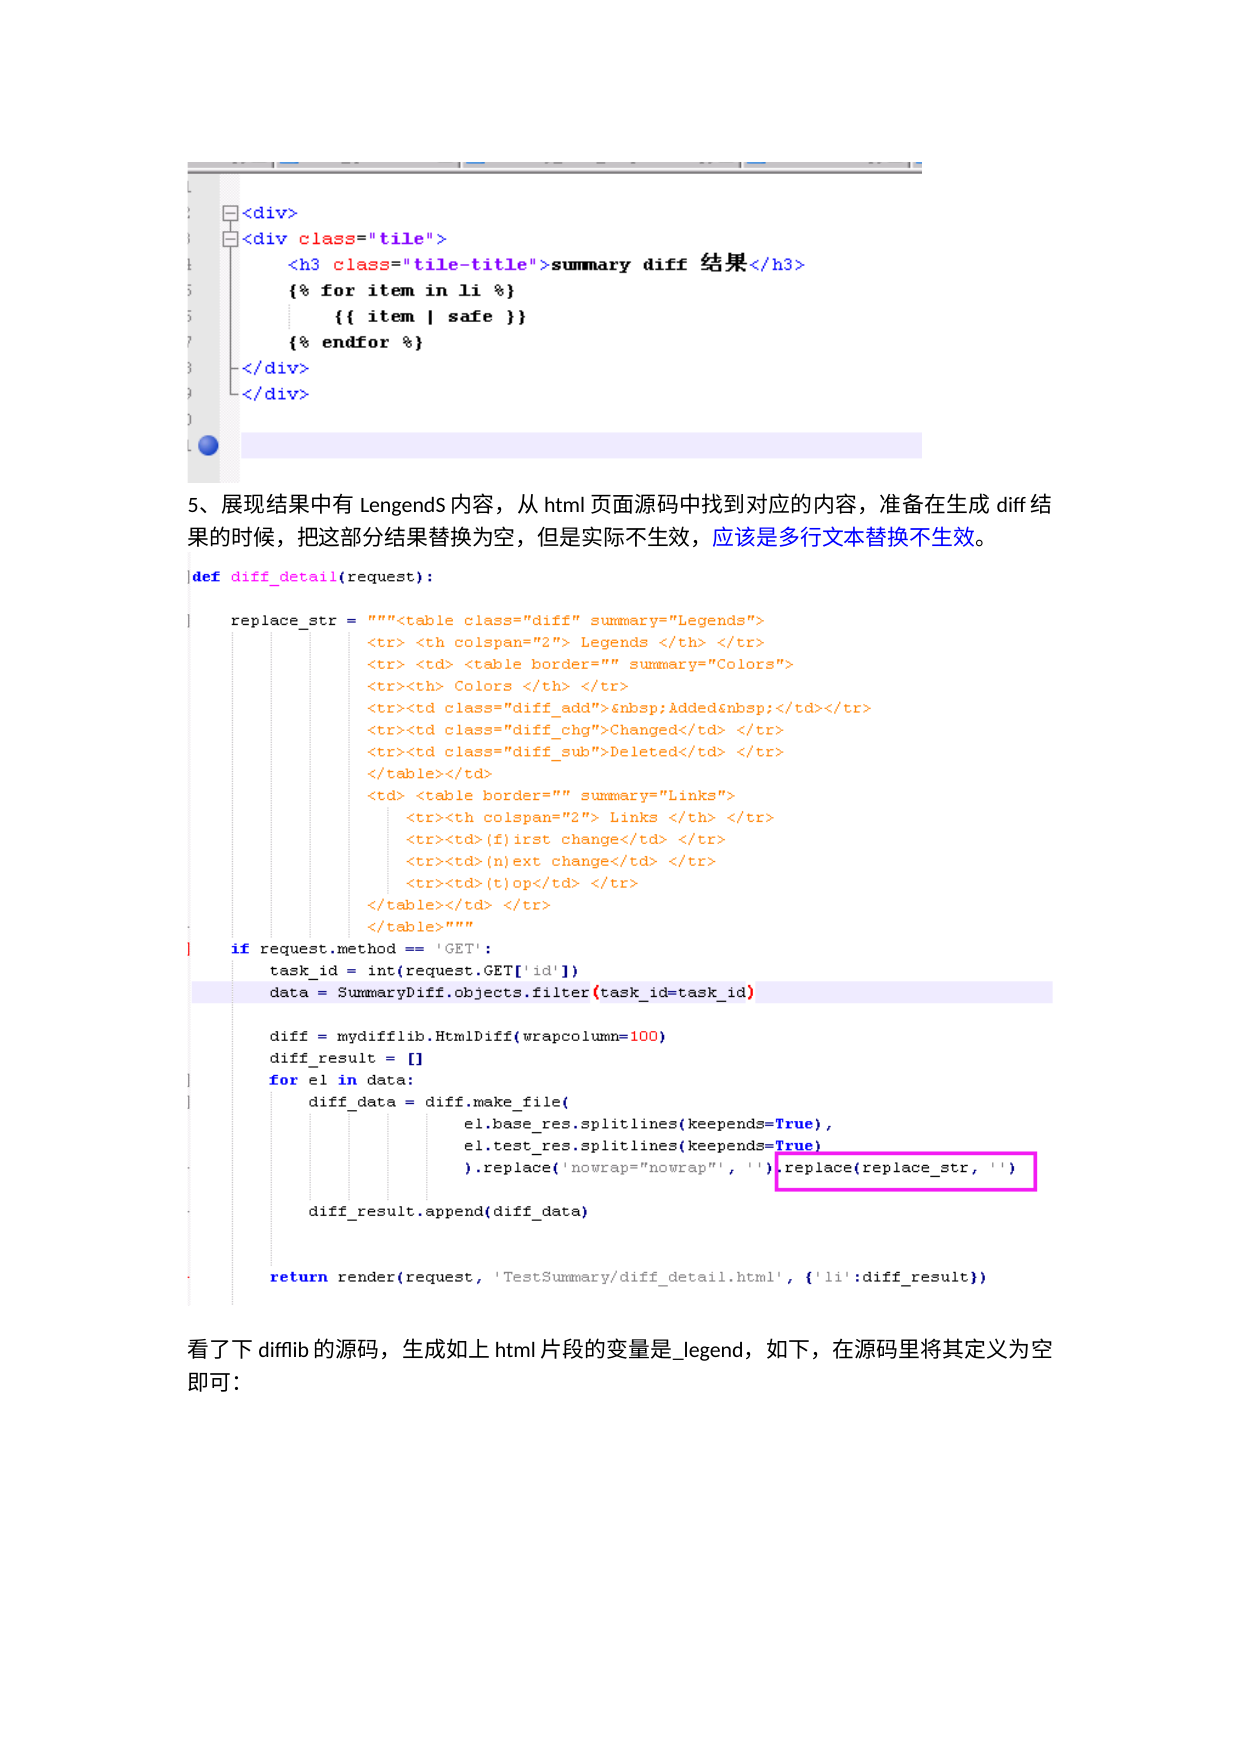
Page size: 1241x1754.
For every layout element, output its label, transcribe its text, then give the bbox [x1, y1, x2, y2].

text 5、展现结果中有LengendS内容，从html页面源码中找到对应的内容，准备在生成diff结果的时候，把这部分结果替换为空，但是实际不生效，应该是多行文本替换不生效。 [187, 487, 1053, 552]
picture [187, 552, 1053, 1306]
picture [187, 162, 922, 483]
text 看了下difflib的源码，生成如上html片段的变量是_legend，如下，在源码里将其定义为空即可： [187, 1332, 1053, 1397]
